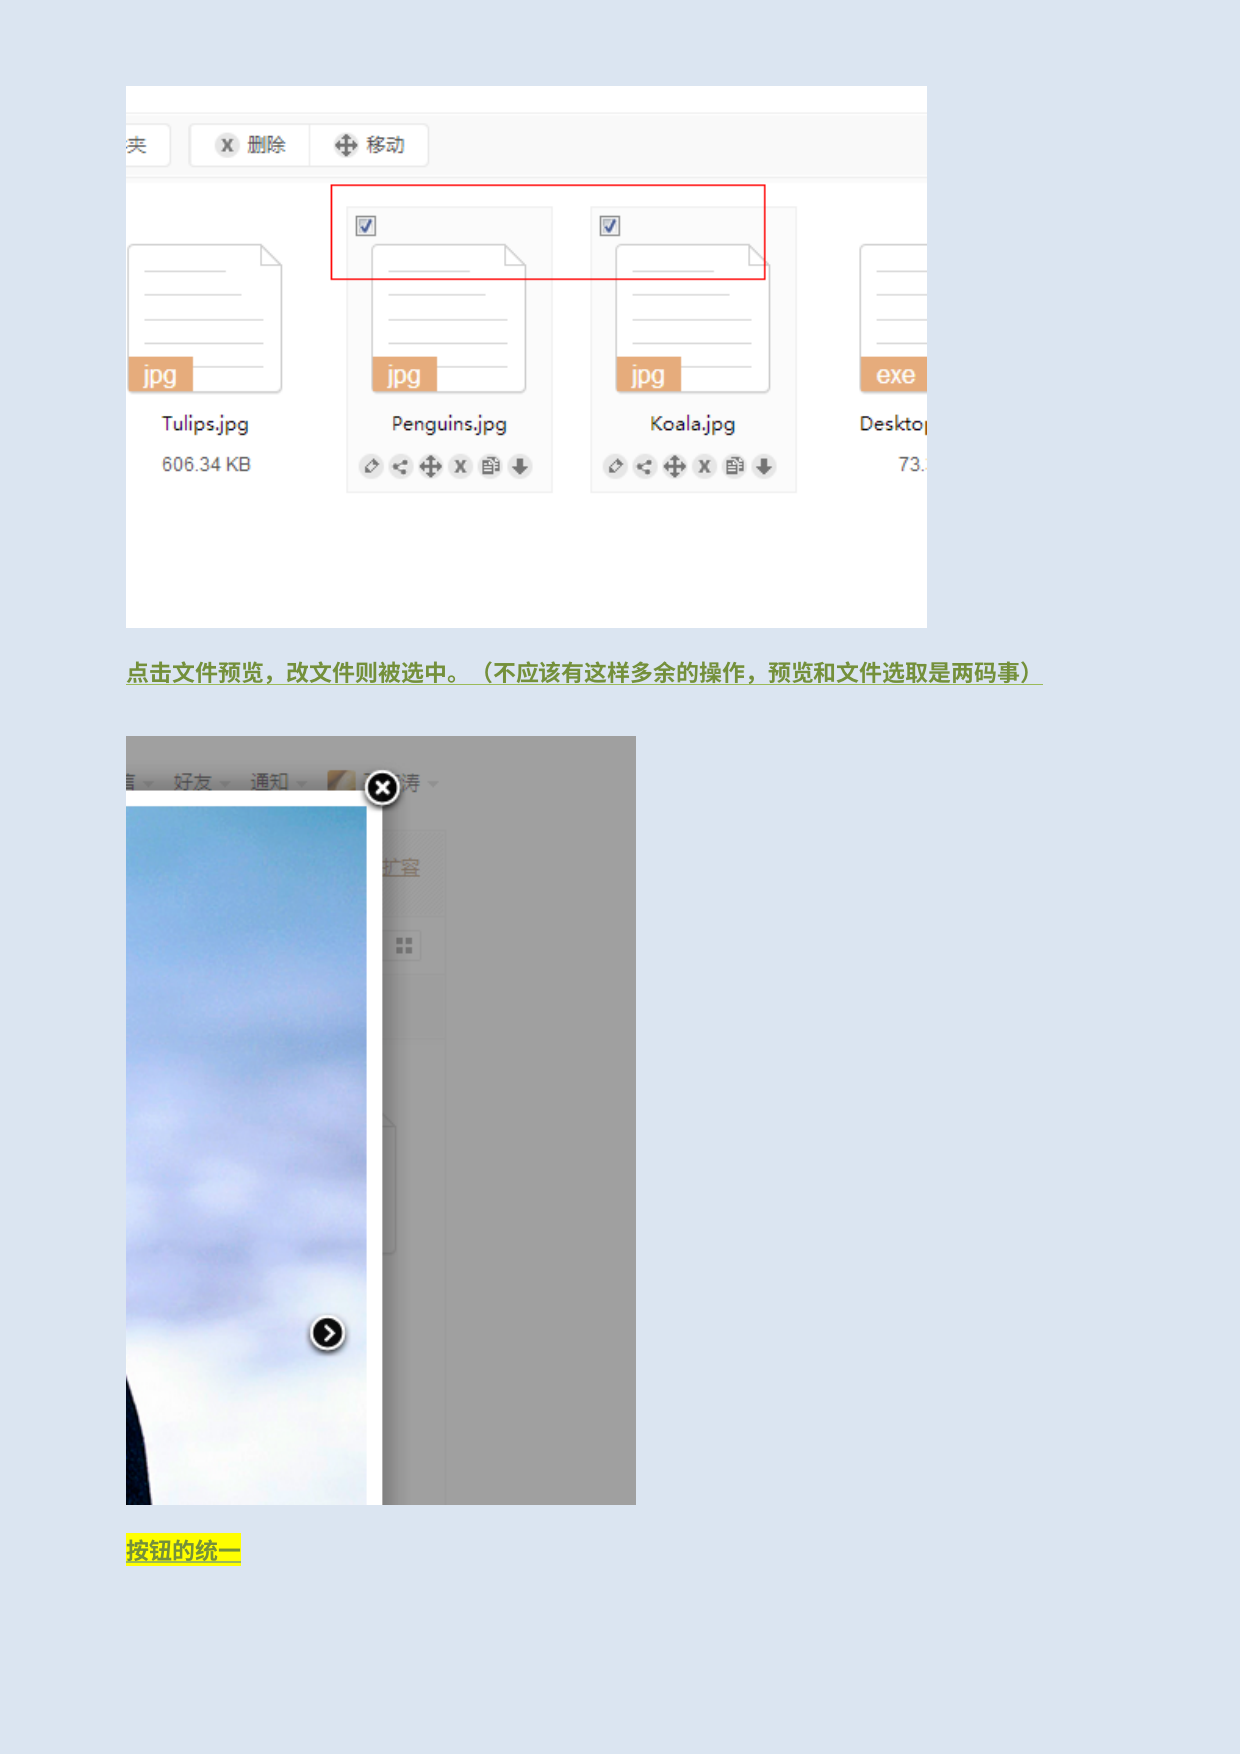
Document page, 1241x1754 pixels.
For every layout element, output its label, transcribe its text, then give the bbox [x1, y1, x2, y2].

picture [126, 736, 636, 1505]
text 点击文件预览，改文件则被选中。（不应该有这样多余的操作，预览和文件选取是两码事） [89, 639, 1152, 704]
picture [126, 86, 927, 628]
text 按钮的统一 [89, 1517, 1152, 1582]
